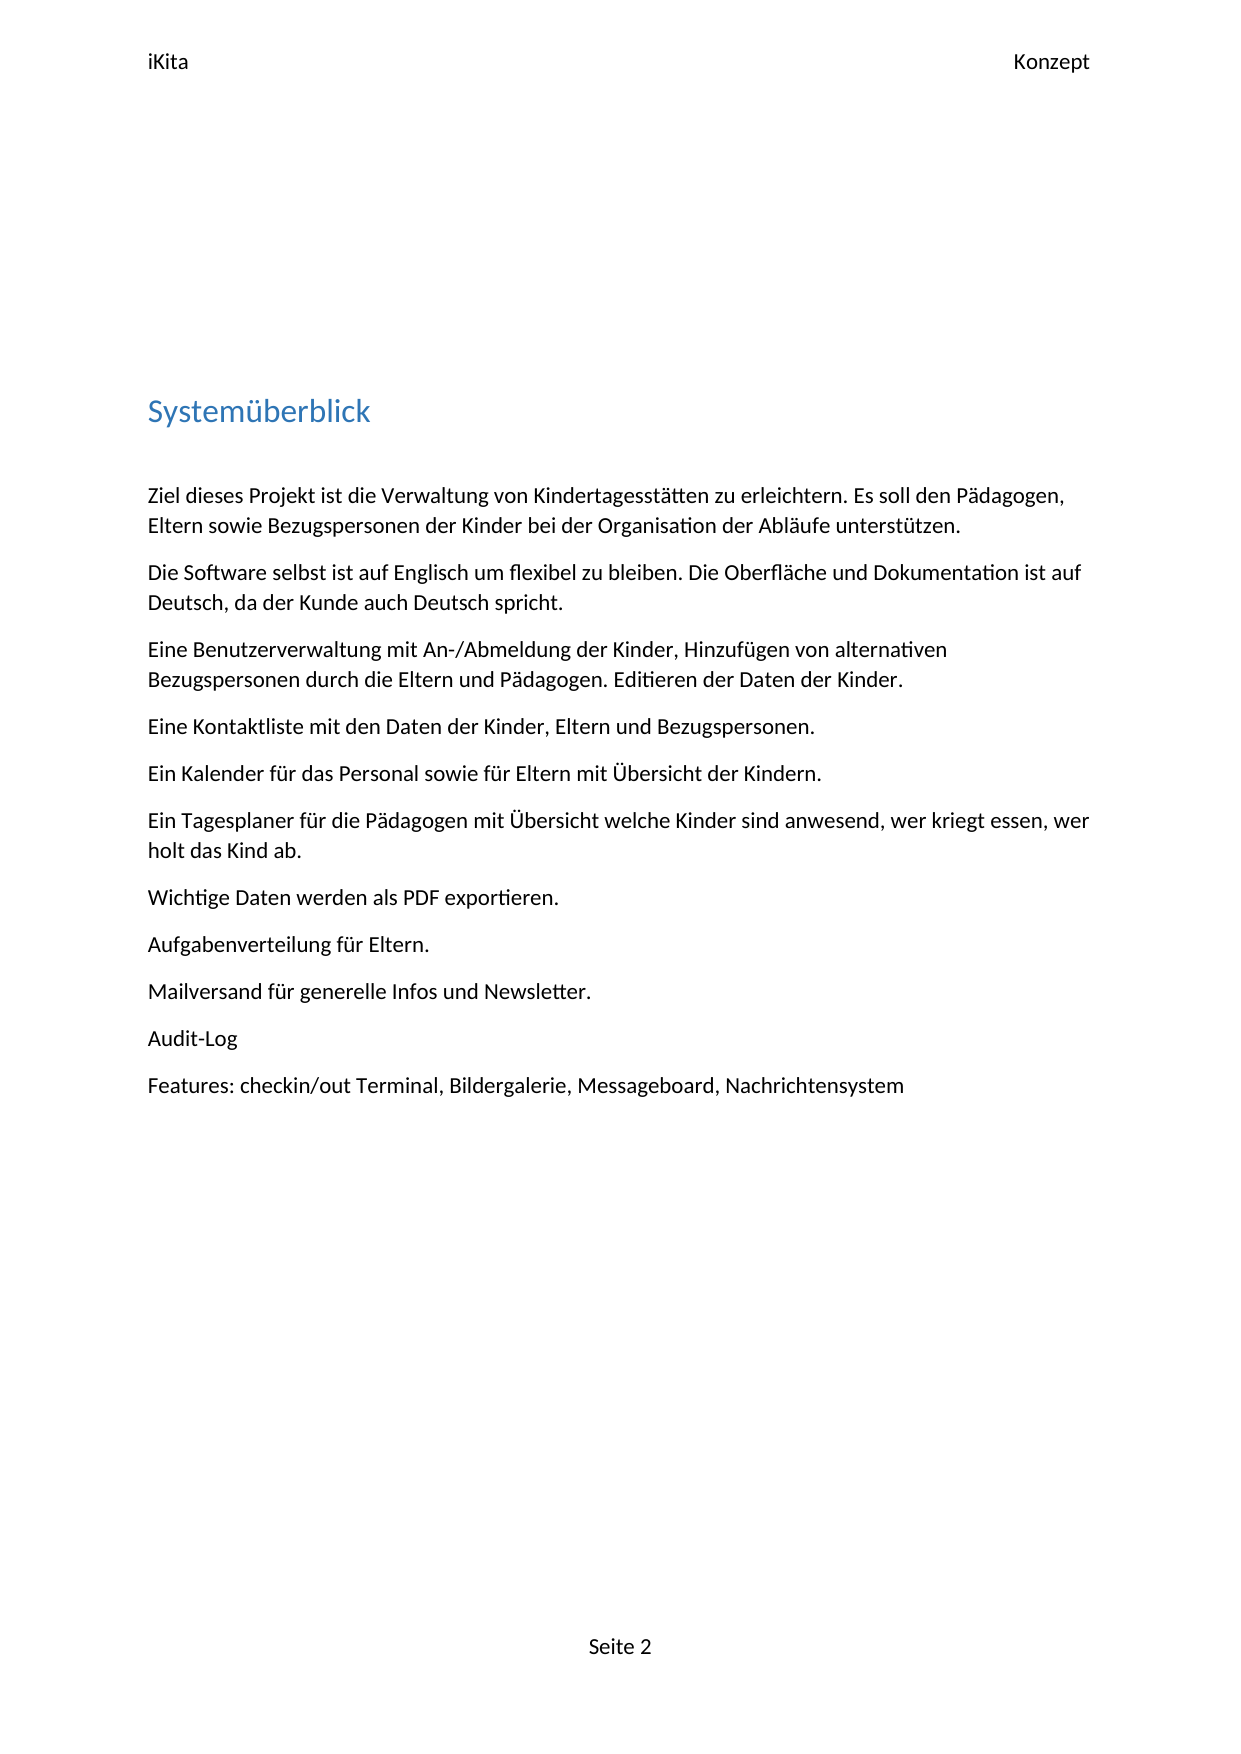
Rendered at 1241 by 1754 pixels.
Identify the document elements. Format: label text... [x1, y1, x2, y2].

text Die Software selbst ist auf Englisch um flexibel zu bleiben. Die Oberfläche und Dokumentation ist auf Deutsch, da der Kunde auch Deutsch spricht. [148, 558, 1093, 616]
text Eine Kontaktliste mit den Daten der Kinder, Eltern und Bezugspersonen. [148, 712, 1093, 740]
text Aufgabenverteilung für Eltern. [148, 930, 1093, 958]
text Eine Benutzerverwaltung mit An-/Abmeldung der Kinder, Hinzufügen von alternativen Bezugspersonen durch die Eltern und Pädagogen. Editieren der Daten der Kinder. [148, 635, 1093, 693]
subtitle Systemüberblick [148, 390, 1093, 431]
text Audit-Log [148, 1024, 1093, 1052]
text Ein Tagesplaner für die Pädagogen mit Übersicht welche Kinder sind anwesend, wer kriegt essen, wer holt das Kind ab. [148, 806, 1093, 864]
text Mailversand für generelle Infos und Newsletter. [148, 977, 1093, 1005]
text Ein Kalender für das Personal sowie für Eltern mit Übersicht der Kindern. [148, 759, 1093, 787]
text Wichtige Daten werden als PDF exportieren. [148, 883, 1093, 911]
text Features: checkin/out Terminal, Bildergalerie, Messageboard, Nachrichtensystem [148, 1071, 1093, 1099]
text Ziel dieses Projekt ist die Verwaltung von Kindertagesstätten zu erleichtern. Es soll den Pädagogen, Eltern sowie Bezugspersonen der Kinder bei der Organisation der Abläufe unterstützen. [148, 481, 1093, 539]
